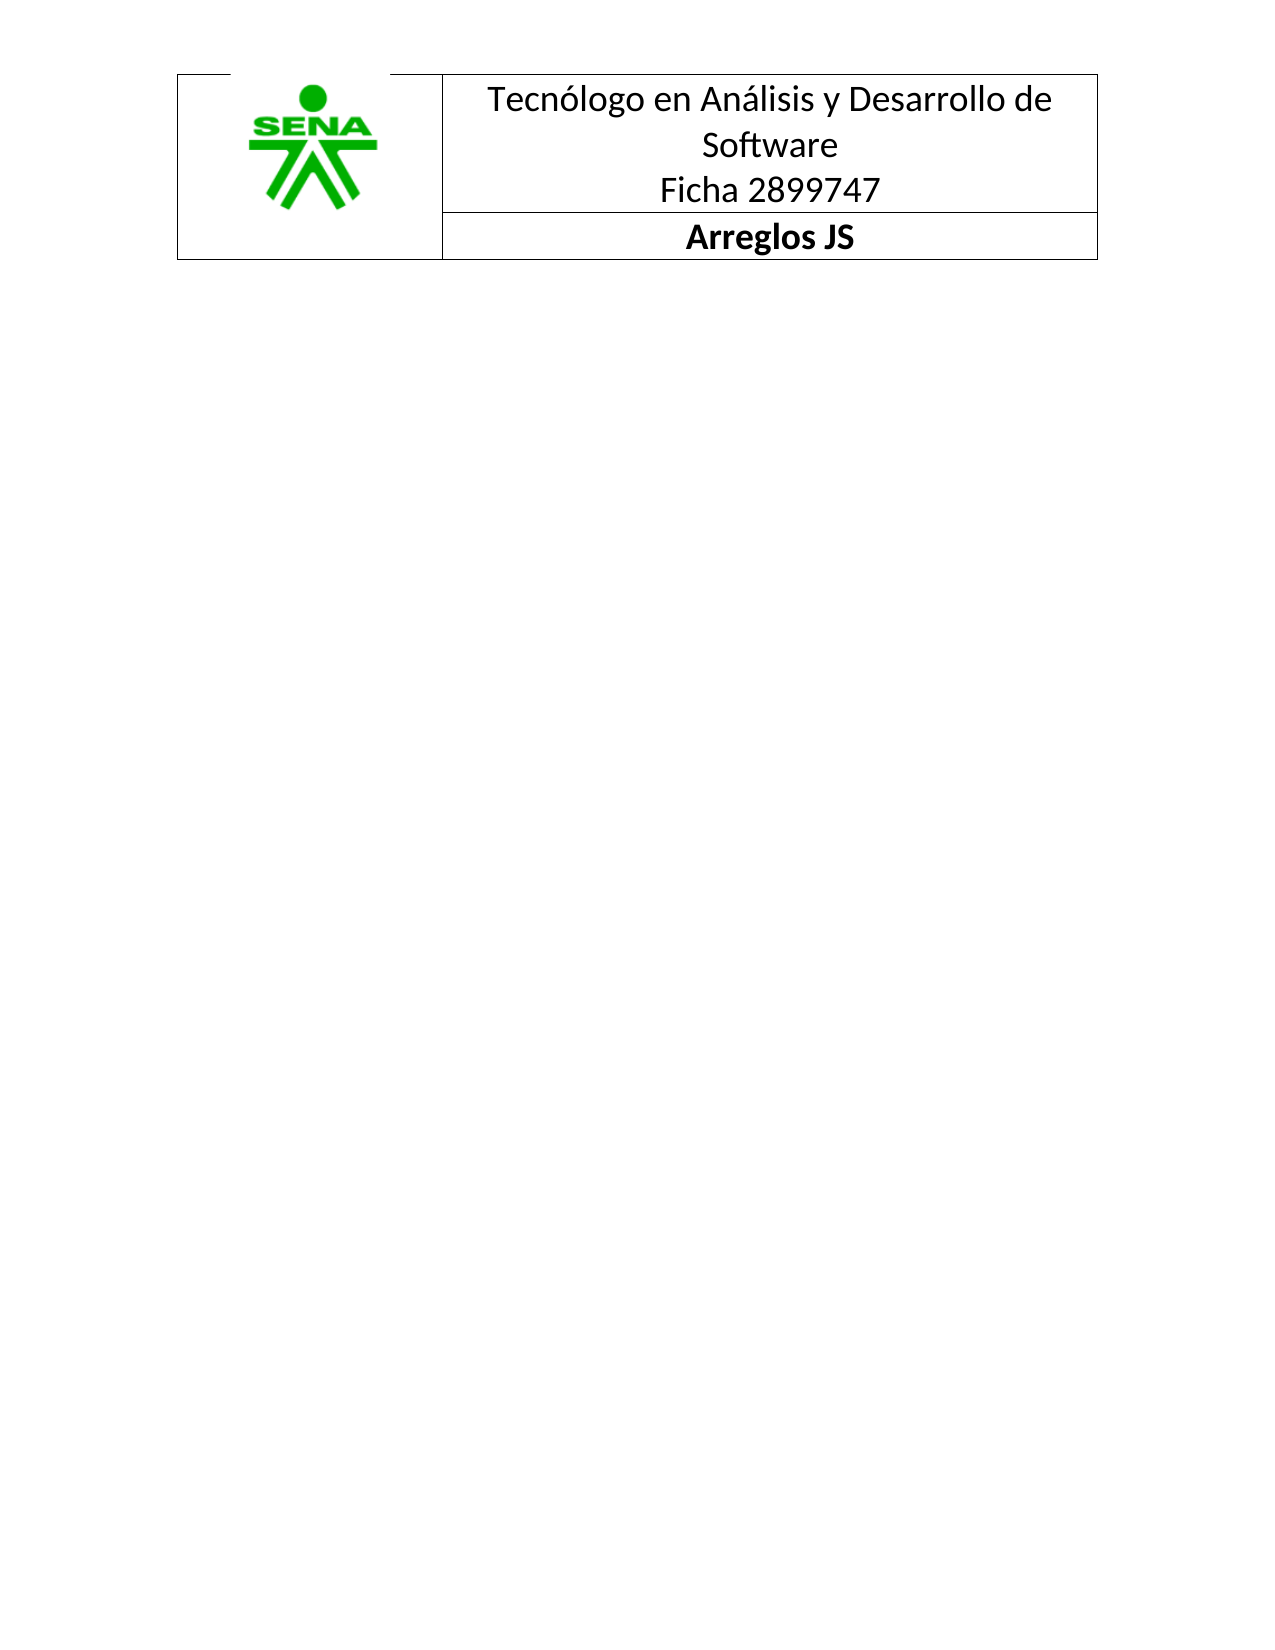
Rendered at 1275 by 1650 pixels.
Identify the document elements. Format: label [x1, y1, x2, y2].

picture [230, 74, 390, 226]
